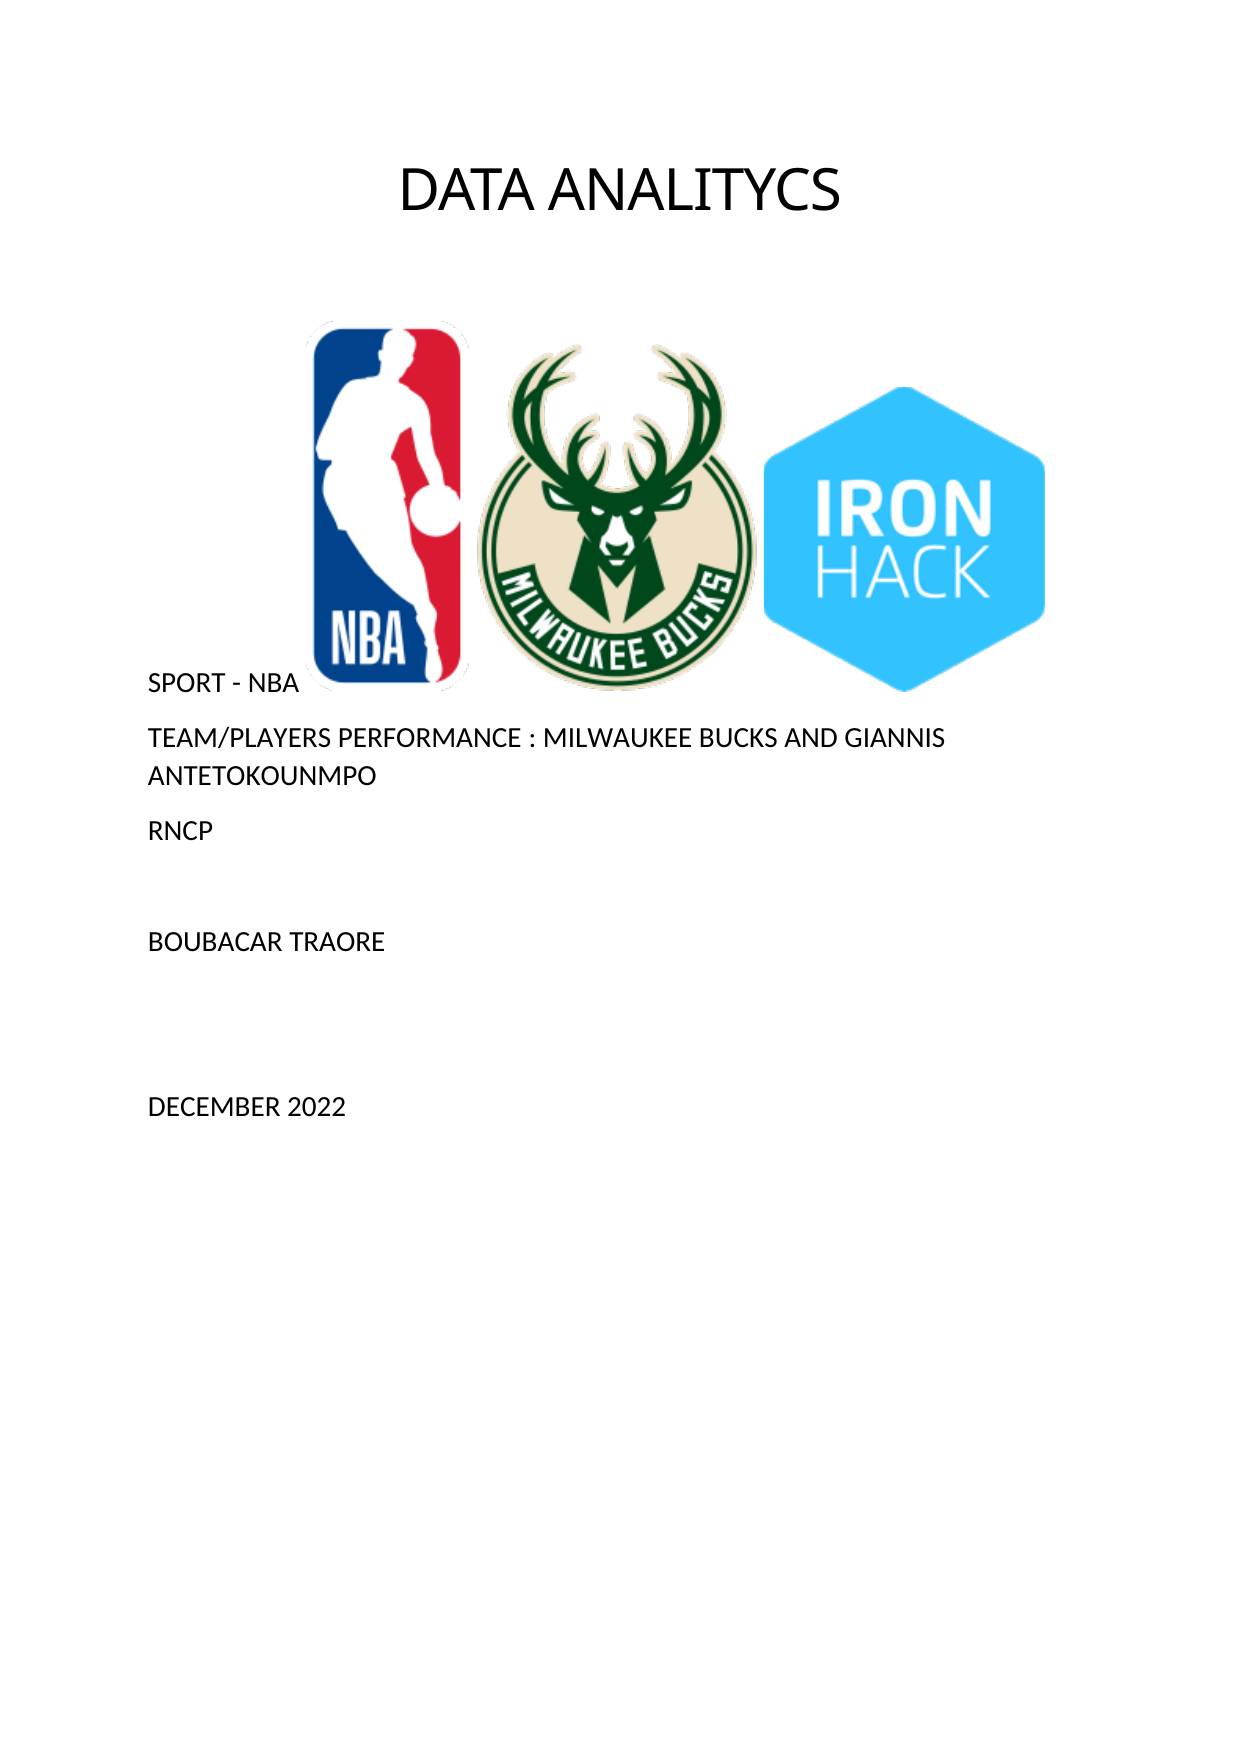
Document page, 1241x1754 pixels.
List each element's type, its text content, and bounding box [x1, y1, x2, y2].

text TEAM/PLAYERS PERFORMANCE : MILWAUKEE BUCKS AND GIANNIS ANTETOKOUNMPO [148, 719, 1093, 793]
text RNCP [148, 812, 1093, 848]
text BOUBACAR TRAORE [148, 923, 1093, 958]
picture [763, 387, 1045, 692]
picture [305, 320, 470, 692]
text DECEMBER 2022 [148, 1088, 1093, 1123]
title DATA ANALITYCS [148, 148, 1093, 227]
picture [476, 343, 758, 692]
